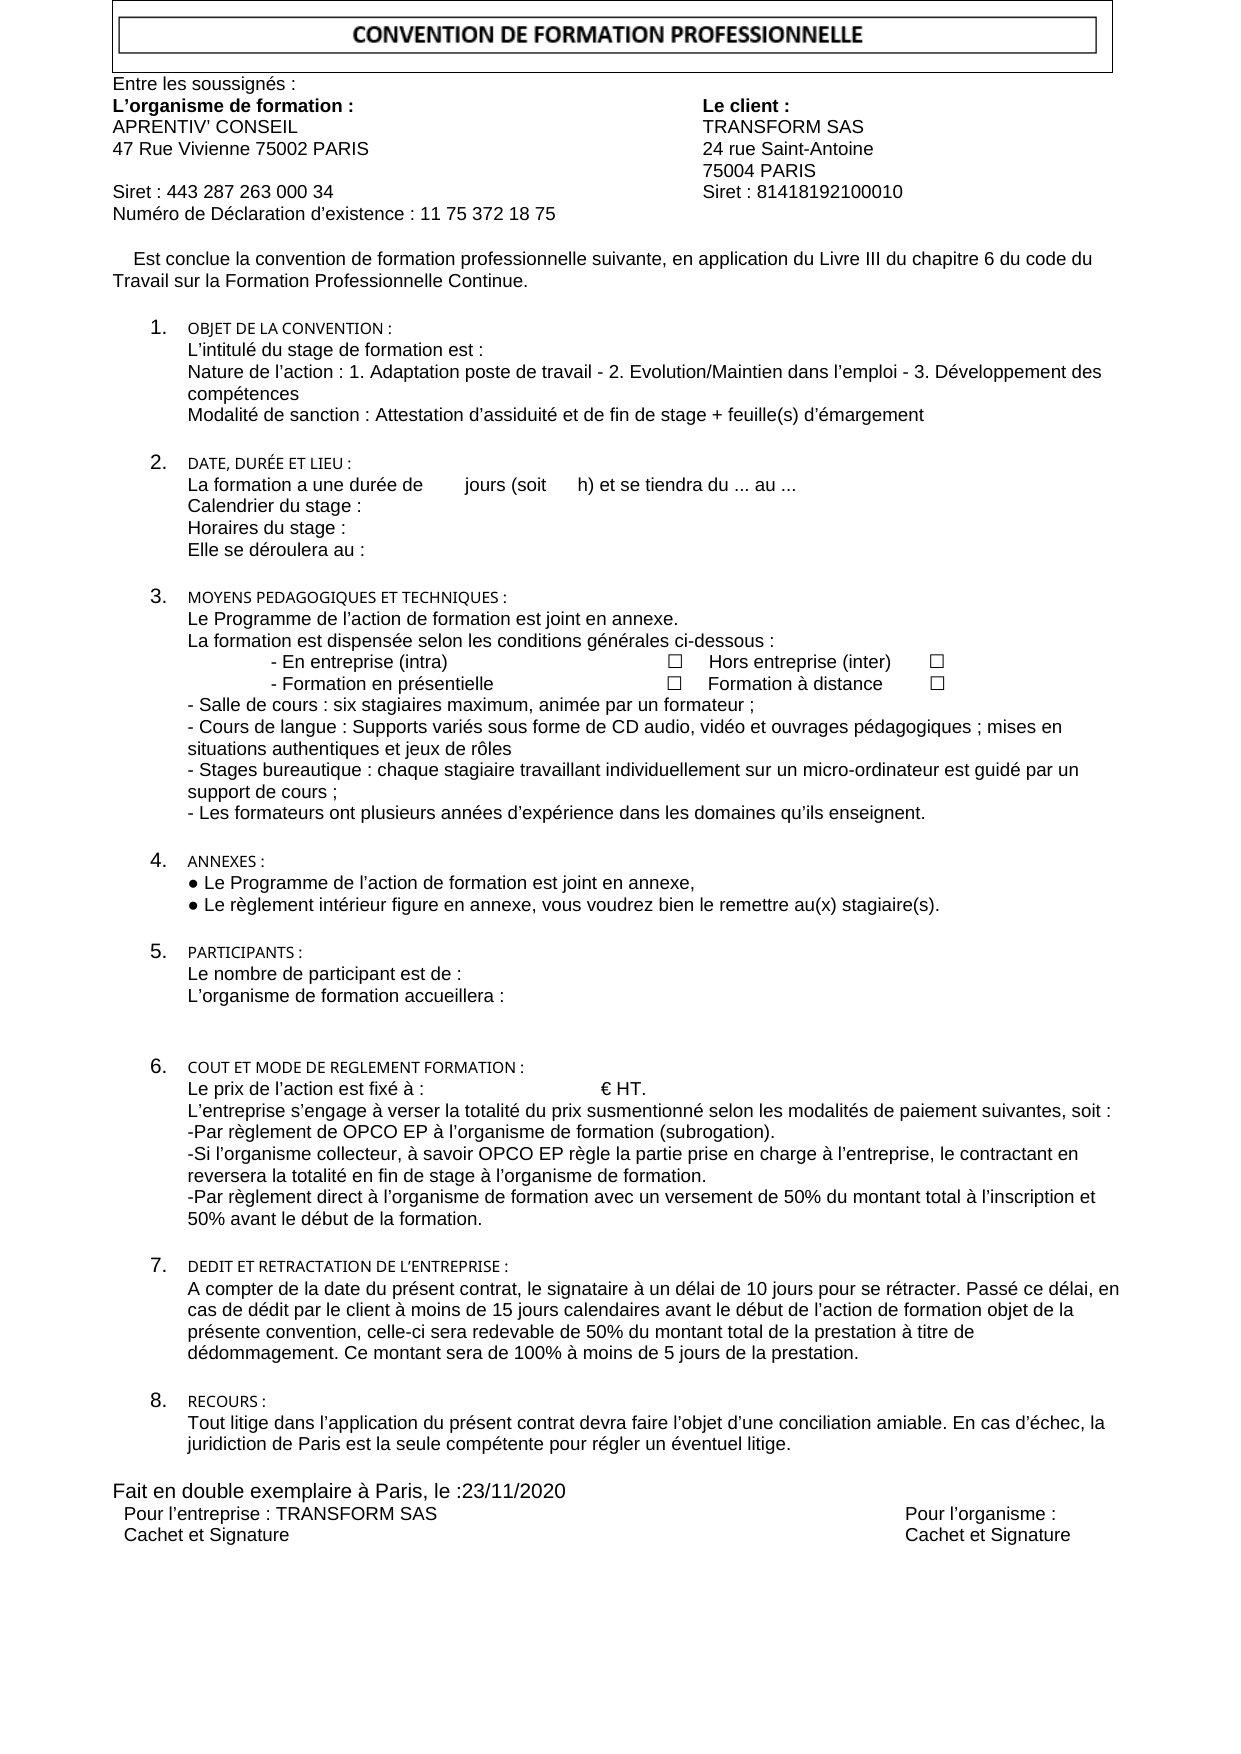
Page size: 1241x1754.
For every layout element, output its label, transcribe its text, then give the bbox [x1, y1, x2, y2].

table_header Pour l’entreprise : TRANSFORM SAS [113, 1503, 894, 1524]
text Fait en double exemplaire à Paris, le :23/11/2020 [112, 1479, 1128, 1503]
text Est conclue la convention de formation professionnelle suivante, en application du Livre III du chapitre 6 du code du Travail sur la Formation Professionnelle Continue. [112, 248, 1128, 291]
text Siret : 443 287 263 000 34 Siret : 81418192100010 [112, 181, 1128, 202]
text APRENTIV’ CONSEIL TRANSFORM SAS [112, 116, 1128, 138]
list COUT ET MODE DE REGLEMENT FORMATION :Le prix de l’action est fixé à : € HT.L’entreprise s’engage à verser la totalité du prix susmentionné selon les modalités de paiement suivantes, soit :-Par règlement de OPCO EP à l’organisme de formation (subrogation).-Si l’organisme collecteur, à savoir OPCO EP règle la partie prise en charge à l’entreprise, le contractant en reversera la totalité en fin de stage à l’organisme de formation.-Par règlement direct à l’organisme de formation avec un versement de 50% du montant total à l’inscription et 50% avant le début de la formation. [150, 1054, 1128, 1229]
text 75004 PARIS [112, 159, 1128, 181]
list ANNEXES :● Le Programme de l’action de formation est joint en annexe,● Le règlement intérieur figure en annexe, vous voudrez bien le remettre au(x) stagiaire(s). [150, 848, 1128, 915]
text L’organisme de formation : Le client : [112, 95, 1128, 116]
table_cell Cachet et Signature [113, 1524, 894, 1546]
list DEDIT ET RETRACTATION DE L’ENTREPRISE :A compter de la date du présent contrat, le signataire à un délai de 10 jours pour se rétracter. Passé ce délai, en cas de dédit par le client à moins de 15 jours calendaires avant le début de l’action de formation objet de la présente convention, celle-ci sera redevable de 50% du montant total de la prestation à titre de dédommagement. Ce montant sera de 100% à moins de 5 jours de la prestation. [150, 1253, 1128, 1363]
list OBJET DE LA CONVENTION :L’intitulé du stage de formation est : Nature de l’action : 1. Adaptation poste de travail - 2. Evolution/Maintien dans l’emploi - 3. Développement des compétencesModalité de sanction : Attestation d’assiduité et de fin de stage + feuille(s) d’émargement [150, 315, 1128, 426]
table_cell Cachet et Signature [894, 1524, 1154, 1546]
text Numéro de Déclaration d’existence : 11 75 372 18 75 [112, 202, 1128, 224]
table_header Pour l’organisme : [894, 1503, 1154, 1524]
list MOYENS PEDAGOGIQUES ET TECHNIQUES :Le Programme de l’action de formation est joint en annexe.La formation est dispensée selon les conditions générales ci-dessous : - En entreprise (intra) ☐ Hors entreprise (inter) ☐ - Formation en présentielle ☐ Formation à distance ☐- Salle de cours : six stagiaires maximum, animée par un formateur ;- Cours de langue : Supports variés sous forme de CD audio, vidéo et ouvrages pédagogiques ; mises en situations authentiques et jeux de rôles- Stages bureautique : chaque stagiaire travaillant individuellement sur un micro-ordinateur est guidé par un support de cours ;- Les formateurs ont plusieurs années d’expérience dans les domaines qu’ils enseignent. [150, 584, 1128, 824]
text Entre les soussignés : [112, 24, 1128, 95]
picture [113, 1, 1112, 72]
text 47 Rue Vivienne 75002 PARIS 24 rue Saint-Antoine [112, 138, 1128, 159]
list PARTICIPANTS :Le nombre de participant est de : L’organisme de formation accueillera : [150, 939, 1128, 1030]
list DATE, DURÉE ET LIEU :La formation a une durée de jours (soit h) et se tiendra du ... au ...Calendrier du stage : Horaires du stage : Elle se déroulera au : [150, 449, 1128, 560]
list RECOURS :Tout litige dans l’application du présent contrat devra faire l’objet d’une conciliation amiable. En cas d’échec, la juridiction de Paris est la seule compétente pour régler un éventuel litige. [150, 1387, 1128, 1455]
